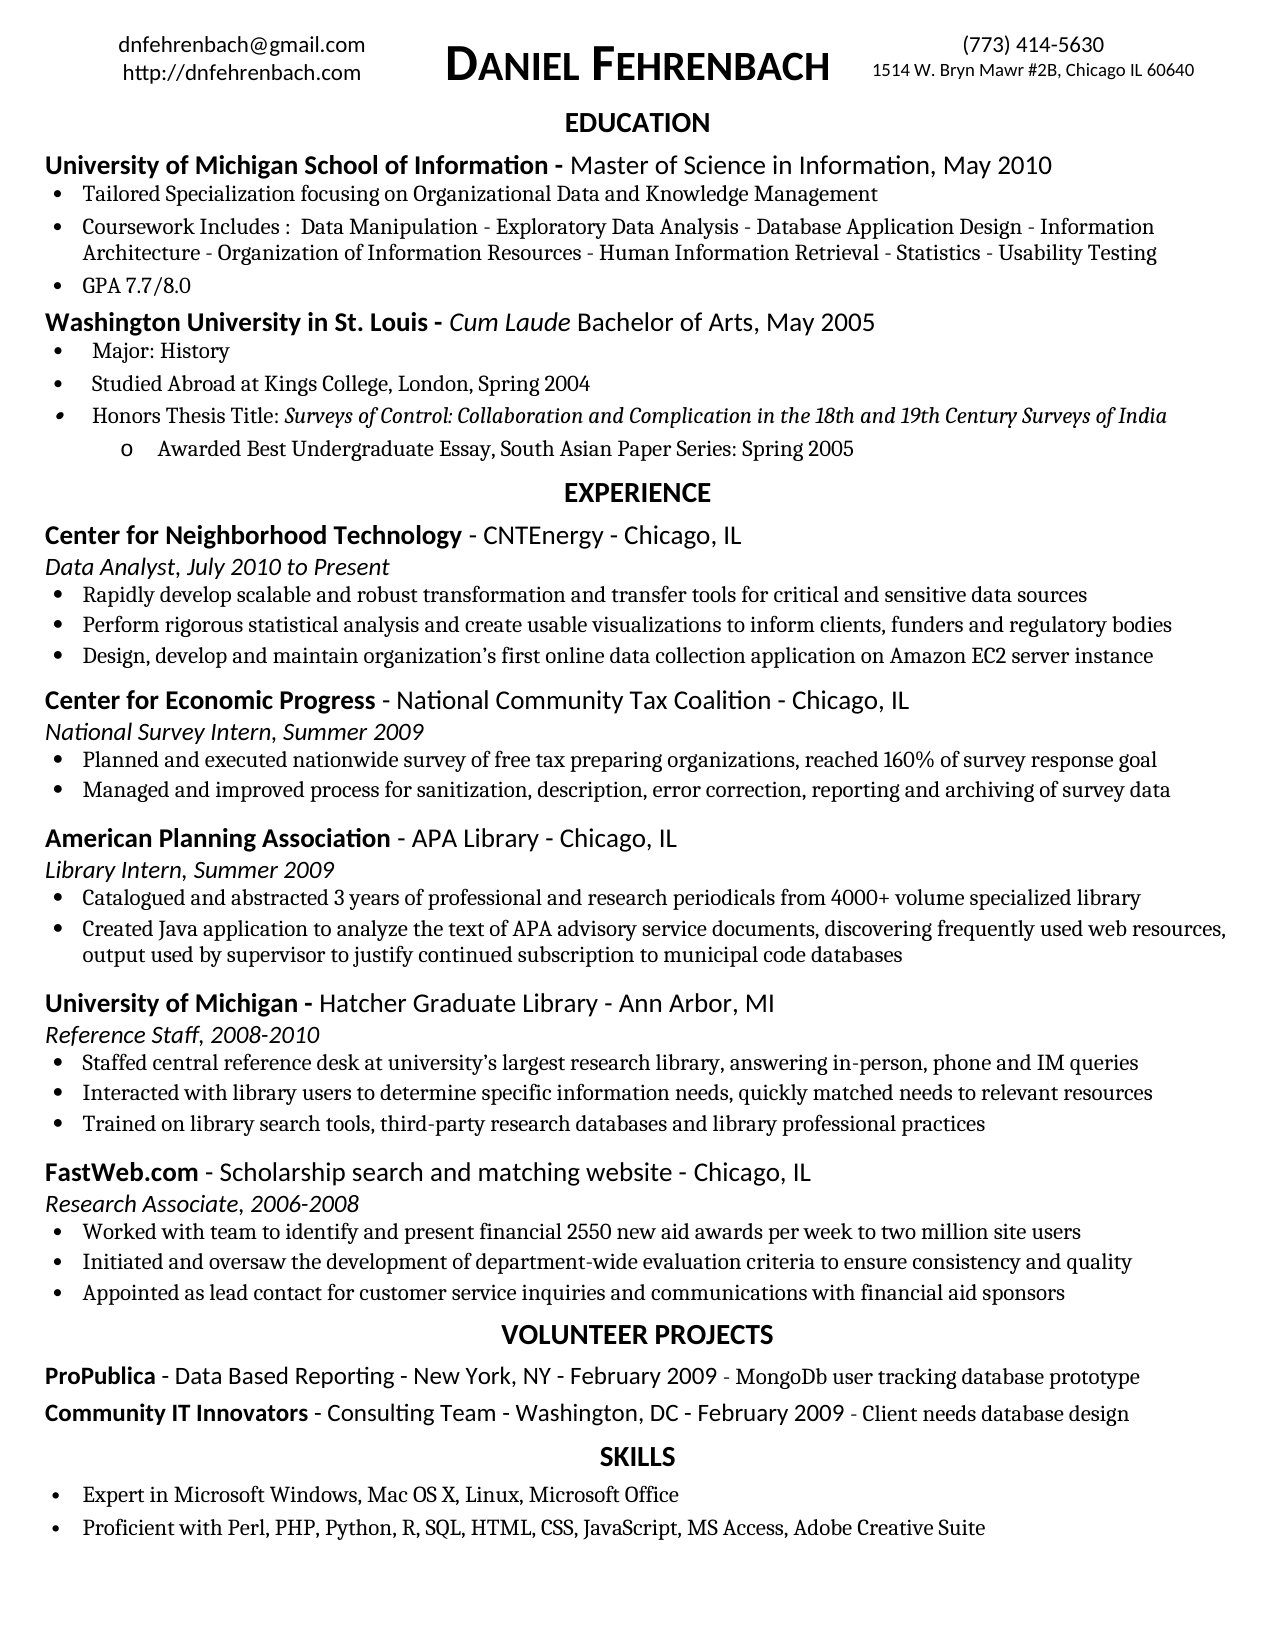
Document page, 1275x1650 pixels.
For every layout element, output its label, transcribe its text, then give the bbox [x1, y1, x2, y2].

text American Planning Association - APA Library - Chicago, IL [45, 821, 1230, 854]
list Coursework Includes : Data Manipulation - Exploratory Data Analysis - Database Application Design - Information Architecture - Organization of Information Resources - Human Information Retrieval - Statistics - Usability Testing [54, 213, 1230, 266]
text Washington University in St. Louis - Cum Laude Bachelor of Arts, May 2005 [45, 305, 1230, 338]
list Staffed central reference desk at university’s largest research library, answering in-person, phone and IM queries [54, 1050, 1230, 1076]
list Perform rigorous statistical analysis and create usable visualizations to inform clients, funders and regulatory bodies [54, 612, 1230, 638]
list Trained on library search tools, third-party research databases and library professional practices [54, 1111, 1230, 1137]
text Research Associate, 2006-2008 [45, 1188, 1230, 1218]
text University of Michigan School of Information - Master of Science in Information, May 2010 [45, 148, 1230, 181]
list Interacted with library users to determine specific information needs, quickly matched needs to relevant resources [54, 1080, 1230, 1107]
list Expert in Microsoft Windows, Mac OS X, Linux, Microsoft Office [52, 1482, 1230, 1508]
list Awarded Best Undergraduate Essay, South Asian Paper Series: Spring 2005 [120, 436, 1230, 463]
text Education [45, 104, 1230, 139]
text Community IT Innovators - Consulting Team - Washington, DC - February 2009 - Client needs database design [45, 1397, 1230, 1428]
text Reference Staff, 2008-2010 [45, 1019, 1230, 1050]
text (773) 414-5630 [836, 30, 1230, 58]
list GPA 7.7/8.0 [54, 272, 1230, 299]
list Honors Thesis Title: Surveys of Control: Collaboration and Complication in the 18th and 19th Century Surveys of India [54, 403, 1230, 430]
text University of Michigan - Hatcher Graduate Library - Ann Arbor, MI [45, 986, 1230, 1019]
list Planned and executed nationwide survey of free tax preparing organizations, reached 160% of survey response goal [54, 747, 1230, 773]
text VOLUNTEER PROJECTS [45, 1316, 1230, 1352]
list Catalogued and abstracted 3 years of professional and research periodicals from 4000+ volume specialized library [54, 885, 1230, 911]
list Studied Abroad at Kings College, London, Spring 2004 [54, 371, 1230, 397]
text Center for Economic Progress - National Community Tax Coalition - Chicago, IL [45, 683, 1230, 716]
list Proficient with Perl, PHP, Python, R, SQL, HTML, CSS, JavaScript, MS Access, Adobe Creative Suite [52, 1514, 1230, 1541]
list Major: History [54, 338, 1230, 364]
text SKILLS [45, 1438, 1230, 1474]
text EXPERIENCE [45, 474, 1230, 509]
text ProPublica - Data Based Reporting - New York, NY - February 2009 - MongoDb user tracking database prototype [45, 1360, 1230, 1391]
text FastWeb.com - Scholarship search and matching website - Chicago, IL [45, 1155, 1230, 1188]
list Design, develop and maintain organization’s first online data collection application on Amazon EC2 server instance [54, 642, 1230, 669]
list Worked with team to identify and present financial 2550 new aid awards per week to two million site users [54, 1218, 1230, 1245]
text http://dnfehrenbach.com [45, 58, 439, 86]
text Daniel Fehrenbach [441, 30, 834, 93]
list Rapidly develop scalable and robust transformation and transfer tools for critical and sensitive data sources [54, 581, 1230, 608]
list Created Java application to analyze the text of APA advisory service documents, discovering frequently used web resources, output used by supervisor to justify continued subscription to municipal code databases [54, 916, 1230, 968]
text Data Analyst, July 2010 to Present [45, 551, 1230, 581]
list Initiated and oversaw the development of department-wide evaluation criteria to ensure consistency and quality [54, 1249, 1230, 1275]
list Appointed as lead contact for customer service inquiries and communications with financial aid sponsors [54, 1279, 1230, 1306]
text National Survey Intern, Summer 2009 [45, 716, 1230, 747]
text Library Intern, Summer 2009 [45, 854, 1230, 885]
text 1514 W. Bryn Mawr #2B, Chicago IL 60640 [836, 58, 1230, 81]
text Center for Neighborhood Technology - CNTEnergy - Chicago, IL [45, 518, 1230, 551]
list Managed and improved process for sanitization, description, error correction, reporting and archiving of survey data [54, 777, 1230, 803]
text dnfehrenbach@gmail.com [45, 30, 439, 58]
list Tailored Specialization focusing on Organizational Data and Knowledge Management [54, 181, 1230, 207]
